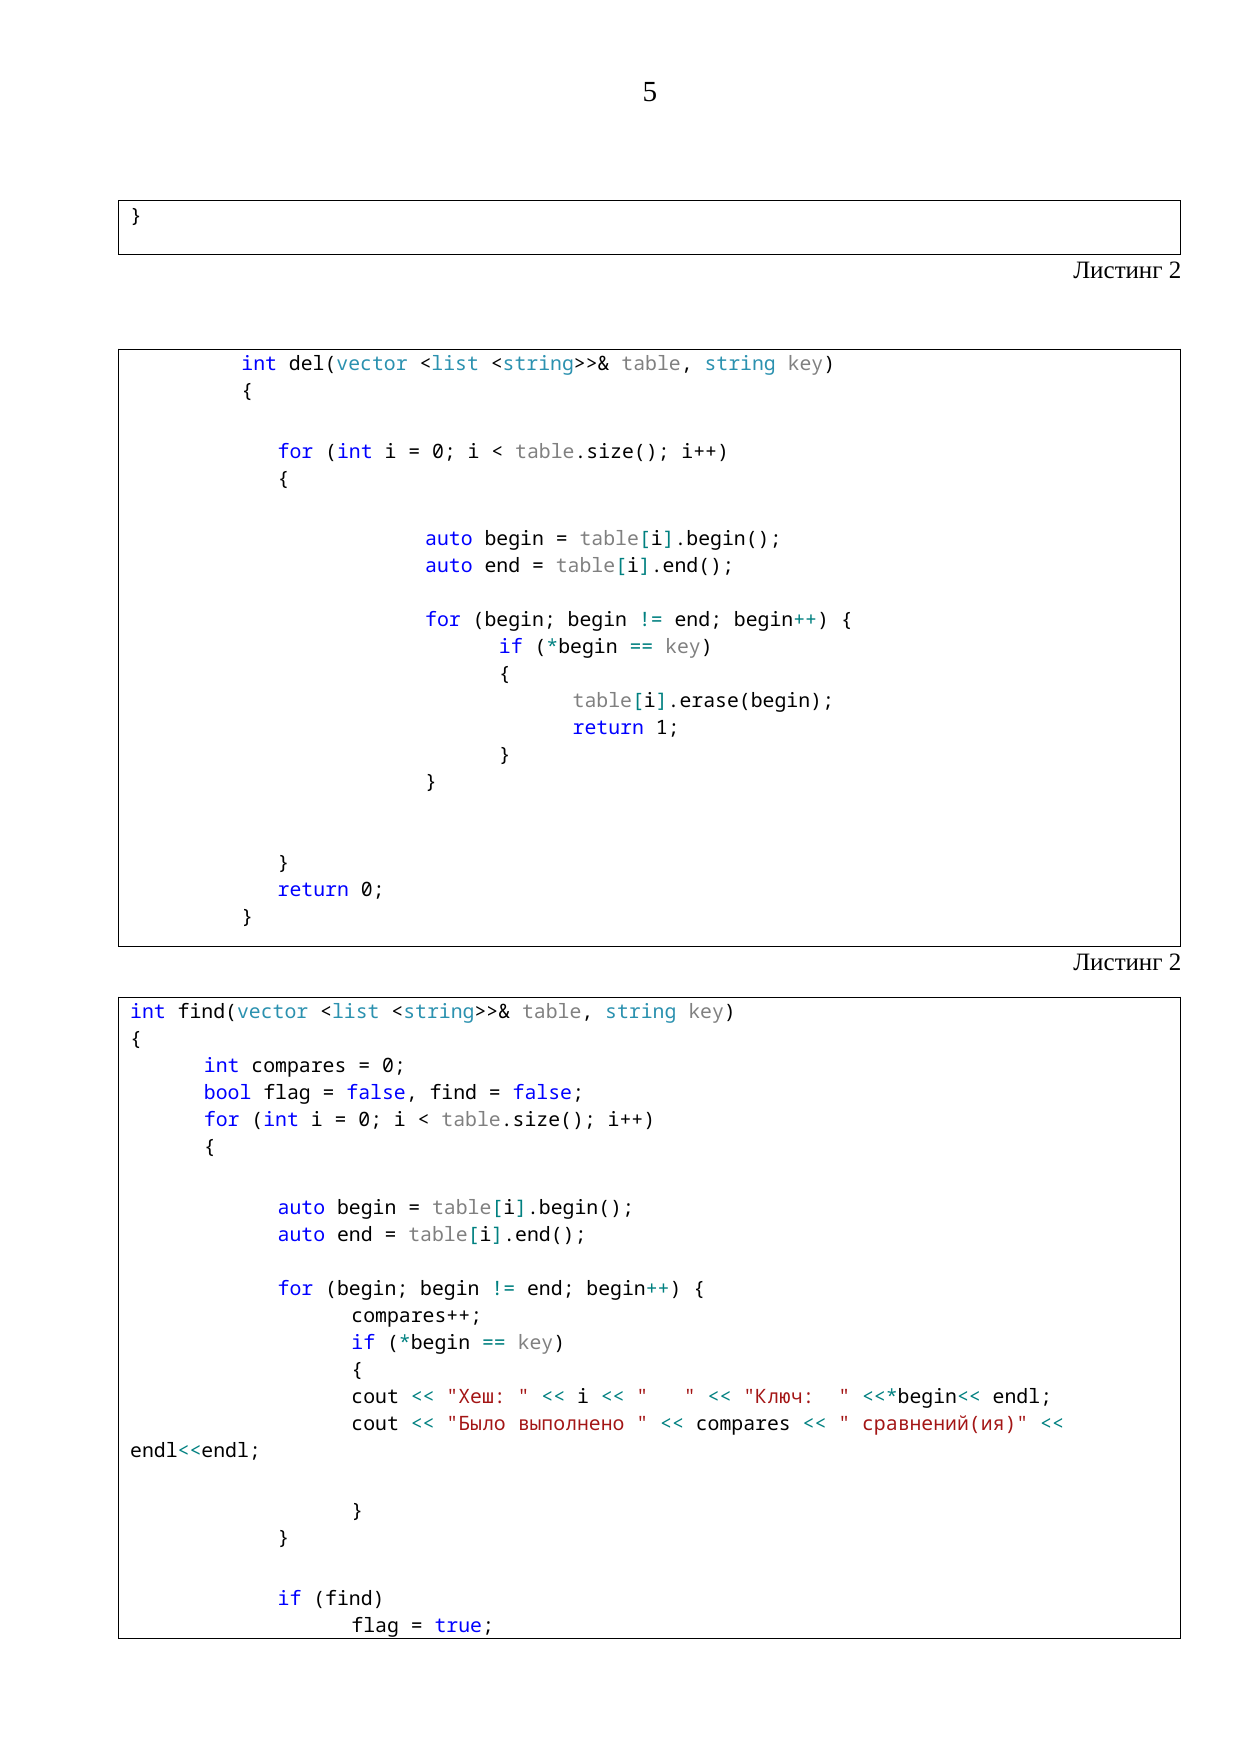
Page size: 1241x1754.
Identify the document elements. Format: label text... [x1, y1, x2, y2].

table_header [119, 201, 1180, 254]
table_header int del(vector <list <string>>& table, string key) { for (int i = 0; i < table.size(); i++) { auto begin = table[i].begin(); auto end = table[i].end(); for (begin; begin != end; begin++) { if (*begin == key) { table[i].erase(begin); return 1; } } } return 0; } [119, 350, 1180, 946]
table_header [119, 998, 1180, 1638]
text Листинг 2 [118, 255, 1181, 284]
